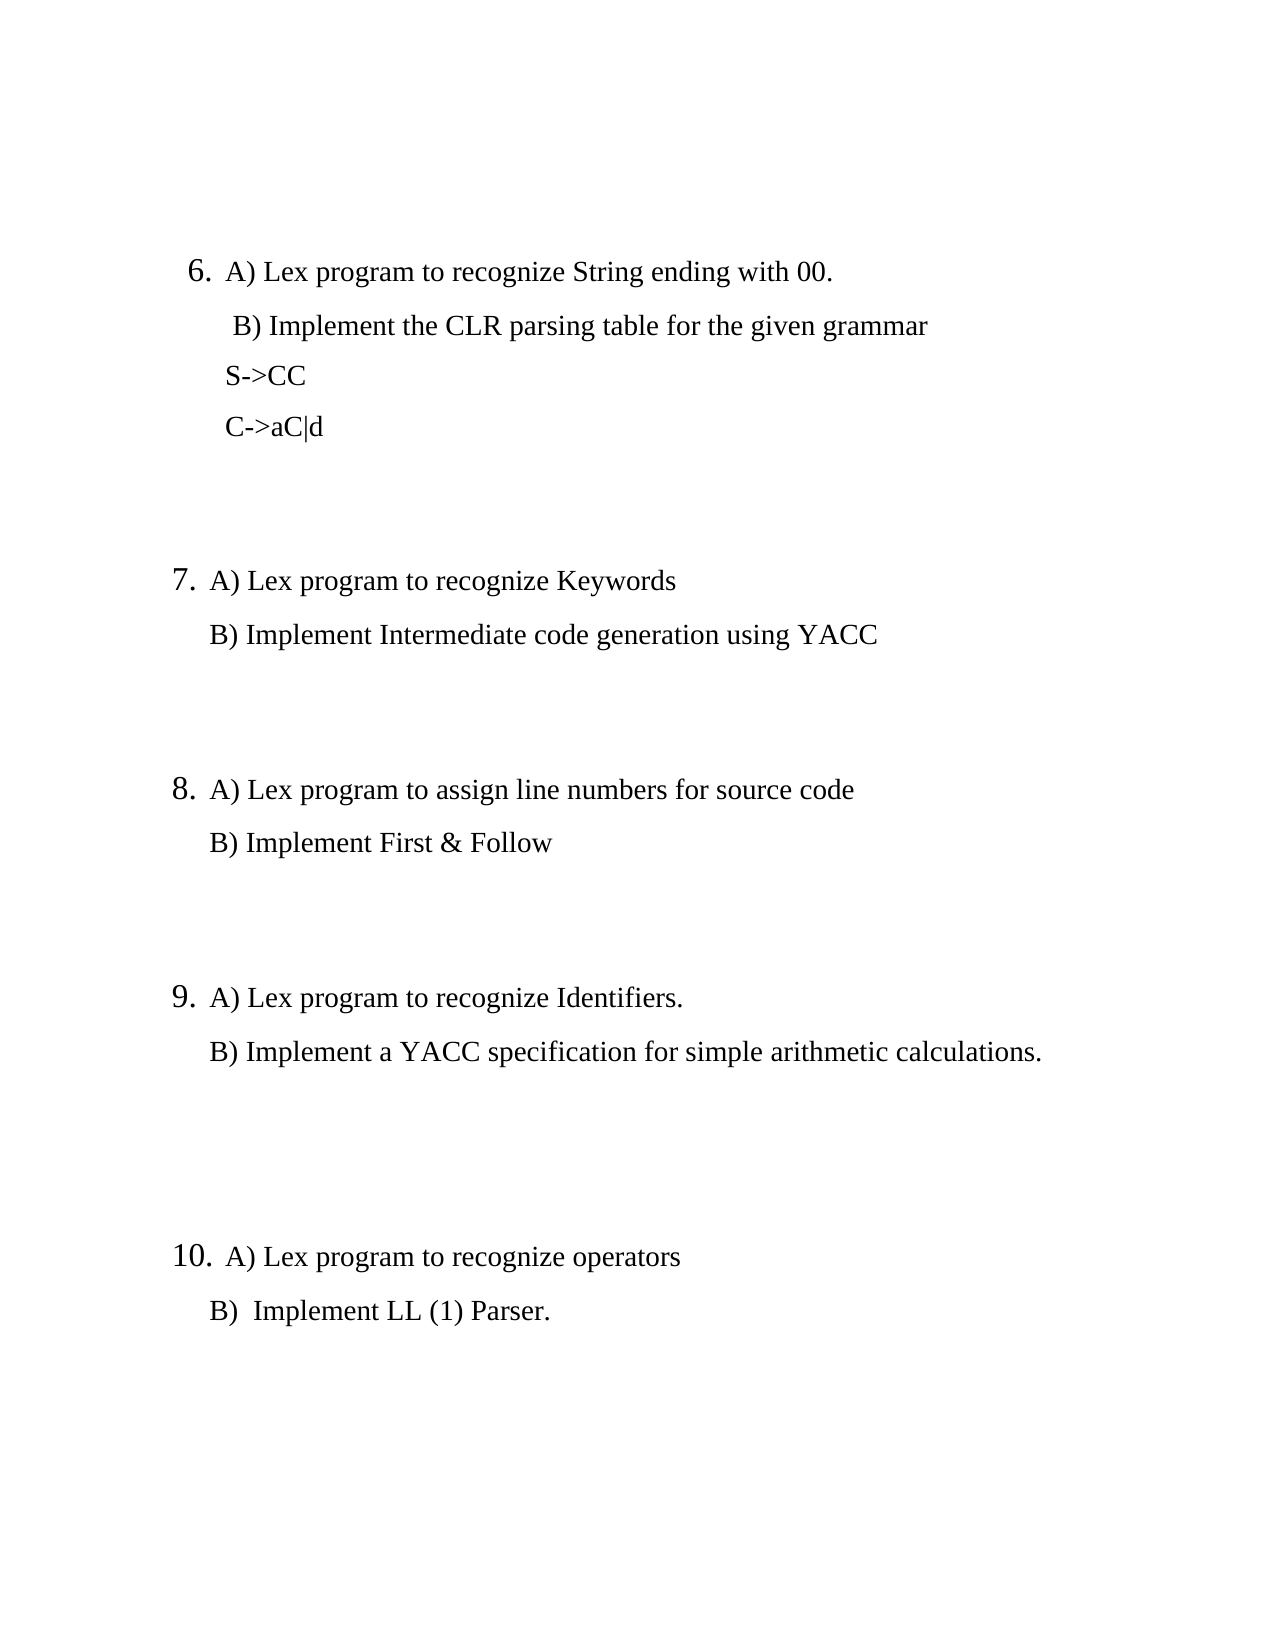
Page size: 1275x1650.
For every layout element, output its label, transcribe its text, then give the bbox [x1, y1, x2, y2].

list A) Lex program to recognize String ending with 00. [187, 251, 1125, 289]
list A) Lex program to recognize Identifiers. [172, 977, 1125, 1015]
list B) Implement a YACC specification for simple arithmetic calculations. [209, 1034, 1125, 1068]
list C->aC|d [225, 409, 1125, 442]
list B) Implement the CLR parsing table for the given grammar [225, 308, 1125, 342]
list S->CC [225, 358, 1125, 392]
list A) Lex program to recognize Keywords [172, 560, 1125, 598]
list A) Lex program to recognize operators [172, 1235, 1125, 1274]
list B) Implement LL (1) Parser. [209, 1293, 1125, 1326]
list B) Implement Intermediate code generation using YACC [209, 617, 1125, 651]
list A) Lex program to assign line numbers for source code [172, 768, 1125, 806]
list B) Implement First & Follow [209, 826, 1125, 859]
